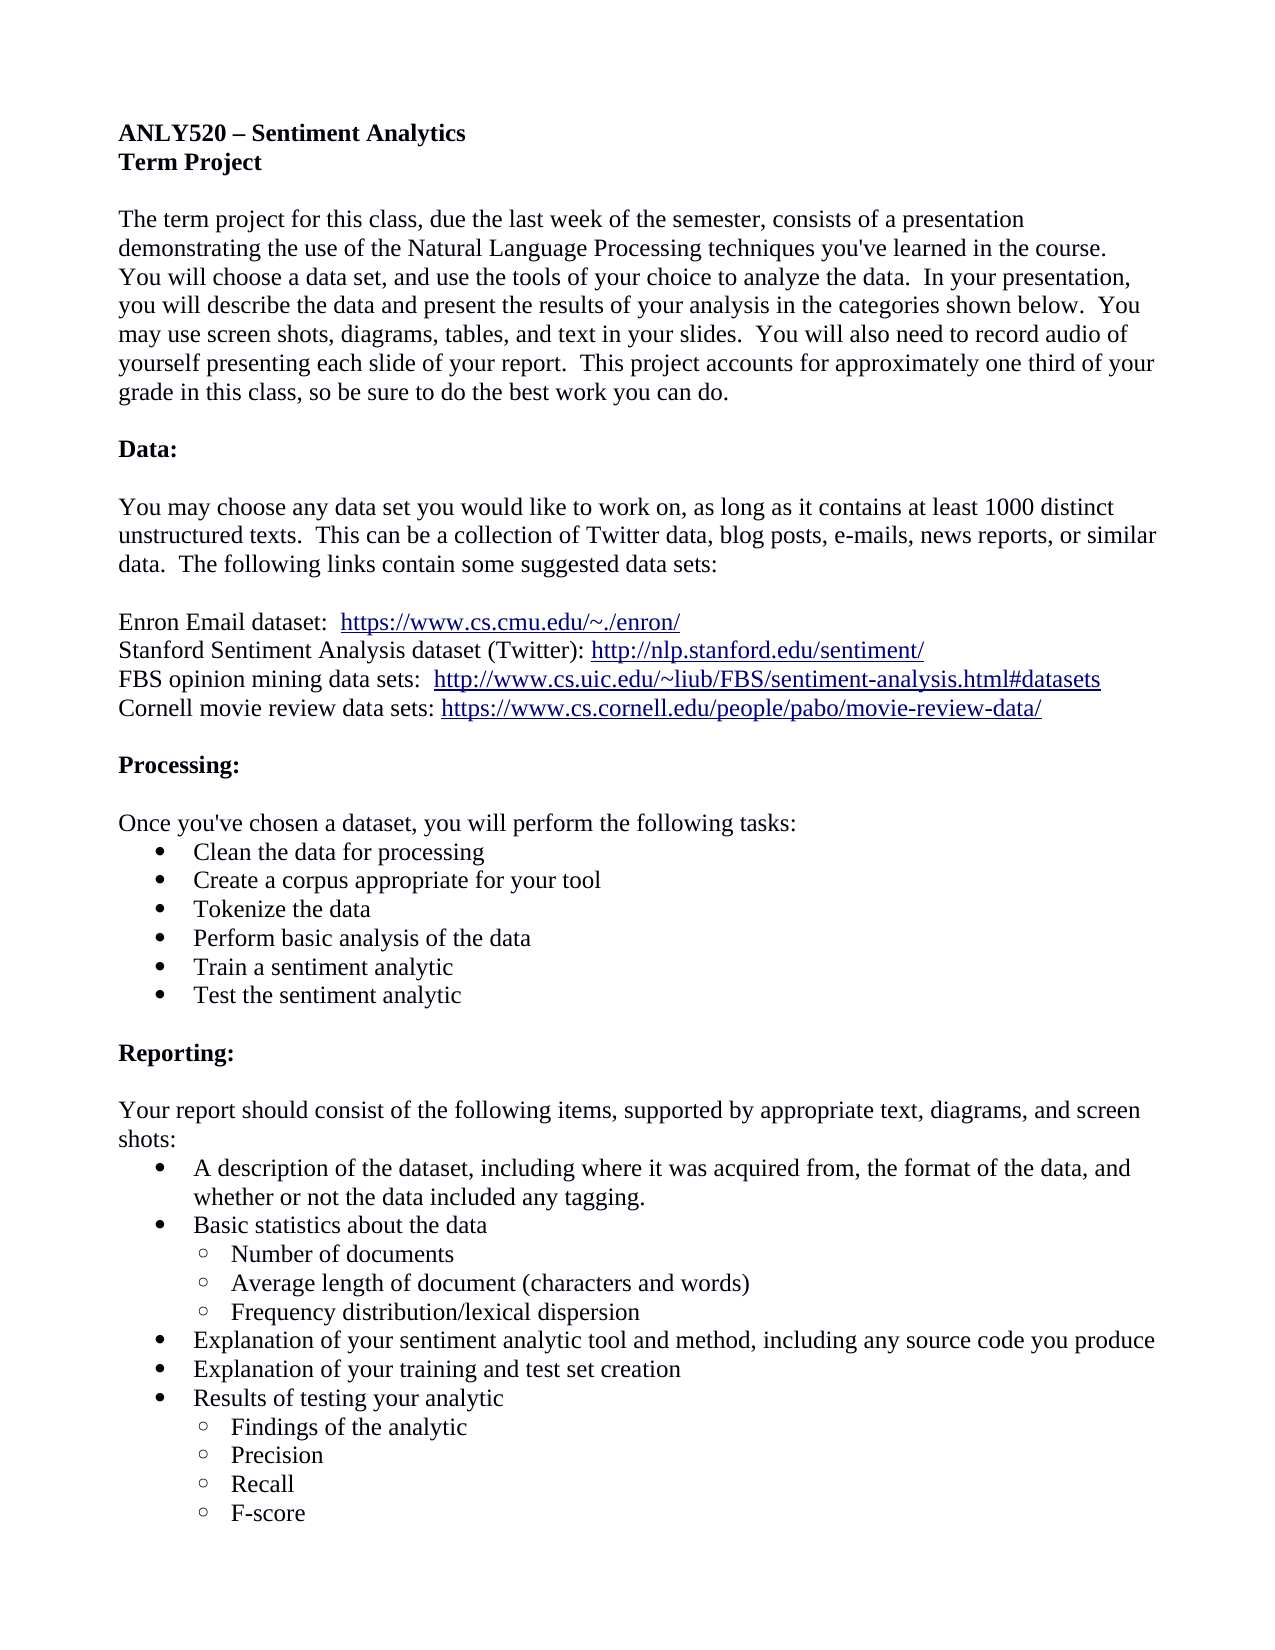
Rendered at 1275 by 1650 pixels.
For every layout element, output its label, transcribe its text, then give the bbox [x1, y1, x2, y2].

list Explanation of your sentiment analytic tool and method, including any source code you produce [156, 1326, 1157, 1354]
list Precision [193, 1441, 1157, 1469]
text Term Project [118, 147, 1157, 176]
text The term project for this class, due the last week of the semester, consists of a presentation demonstrating the use of the Natural Language Processing techniques you've learned in the course. You will choose a data set, and use the tools of your choice to analyze the data. In your presentation, you will describe the data and present the results of your analysis in the categories shown below. You may use screen shots, diagrams, tables, and text in your slides. You will also need to record audio of yourself presenting each slide of your report. This project accounts for approximately one third of your grade in this class, so be sure to do the best work you can do. [118, 204, 1157, 406]
text Processing: [118, 751, 1157, 779]
list Findings of the analytic [193, 1412, 1157, 1441]
text Enron Email dataset: https://www.cs.cmu.edu/~./enron/ [118, 607, 1157, 636]
text Reporting: [118, 1038, 1157, 1067]
text You may choose any data set you would like to work on, as long as it contains at least 1000 distinct unstructured texts. This can be a collection of Twitter data, blog posts, e-mails, news reports, or similar data. The following links contain some suggested data sets: [118, 492, 1157, 578]
list Basic statistics about the data [156, 1211, 1157, 1239]
text ANLY520 – Sentiment Analytics [118, 118, 1157, 147]
text Once you've chosen a dataset, you will perform the following tasks: [118, 808, 1157, 837]
list Create a corpus appropriate for your tool [156, 866, 1157, 894]
list A description of the dataset, including where it was acquired from, the format of the data, and whether or not the data included any tagging. [156, 1153, 1157, 1211]
list Test the sentiment analytic [156, 981, 1157, 1009]
text Stanford Sentiment Analysis dataset (Twitter): http://nlp.stanford.edu/sentiment/ [118, 636, 1157, 664]
list Explanation of your training and test set creation [156, 1354, 1157, 1383]
list F-score [193, 1498, 1157, 1527]
list Average length of document (characters and words) [193, 1268, 1157, 1297]
list Number of documents [193, 1239, 1157, 1268]
text Your report should consist of the following items, supported by appropriate text, diagrams, and screen shots: [118, 1096, 1157, 1153]
text Cornell movie review data sets: https://www.cs.cornell.edu/people/pabo/movie-review-data/ [118, 693, 1157, 722]
list Results of testing your analytic [156, 1383, 1157, 1412]
list Tokenize the data [156, 894, 1157, 923]
text FBS opinion mining data sets: http://www.cs.uic.edu/~liub/FBS/sentiment-analysis.html#datasets [118, 664, 1157, 693]
text Data: [118, 434, 1157, 463]
list Frequency distribution/lexical dispersion [193, 1297, 1157, 1326]
list Perform basic analysis of the data [156, 923, 1157, 952]
list Clean the data for processing [156, 837, 1157, 866]
list Train a sentiment analytic [156, 952, 1157, 981]
list Recall [193, 1469, 1157, 1498]
